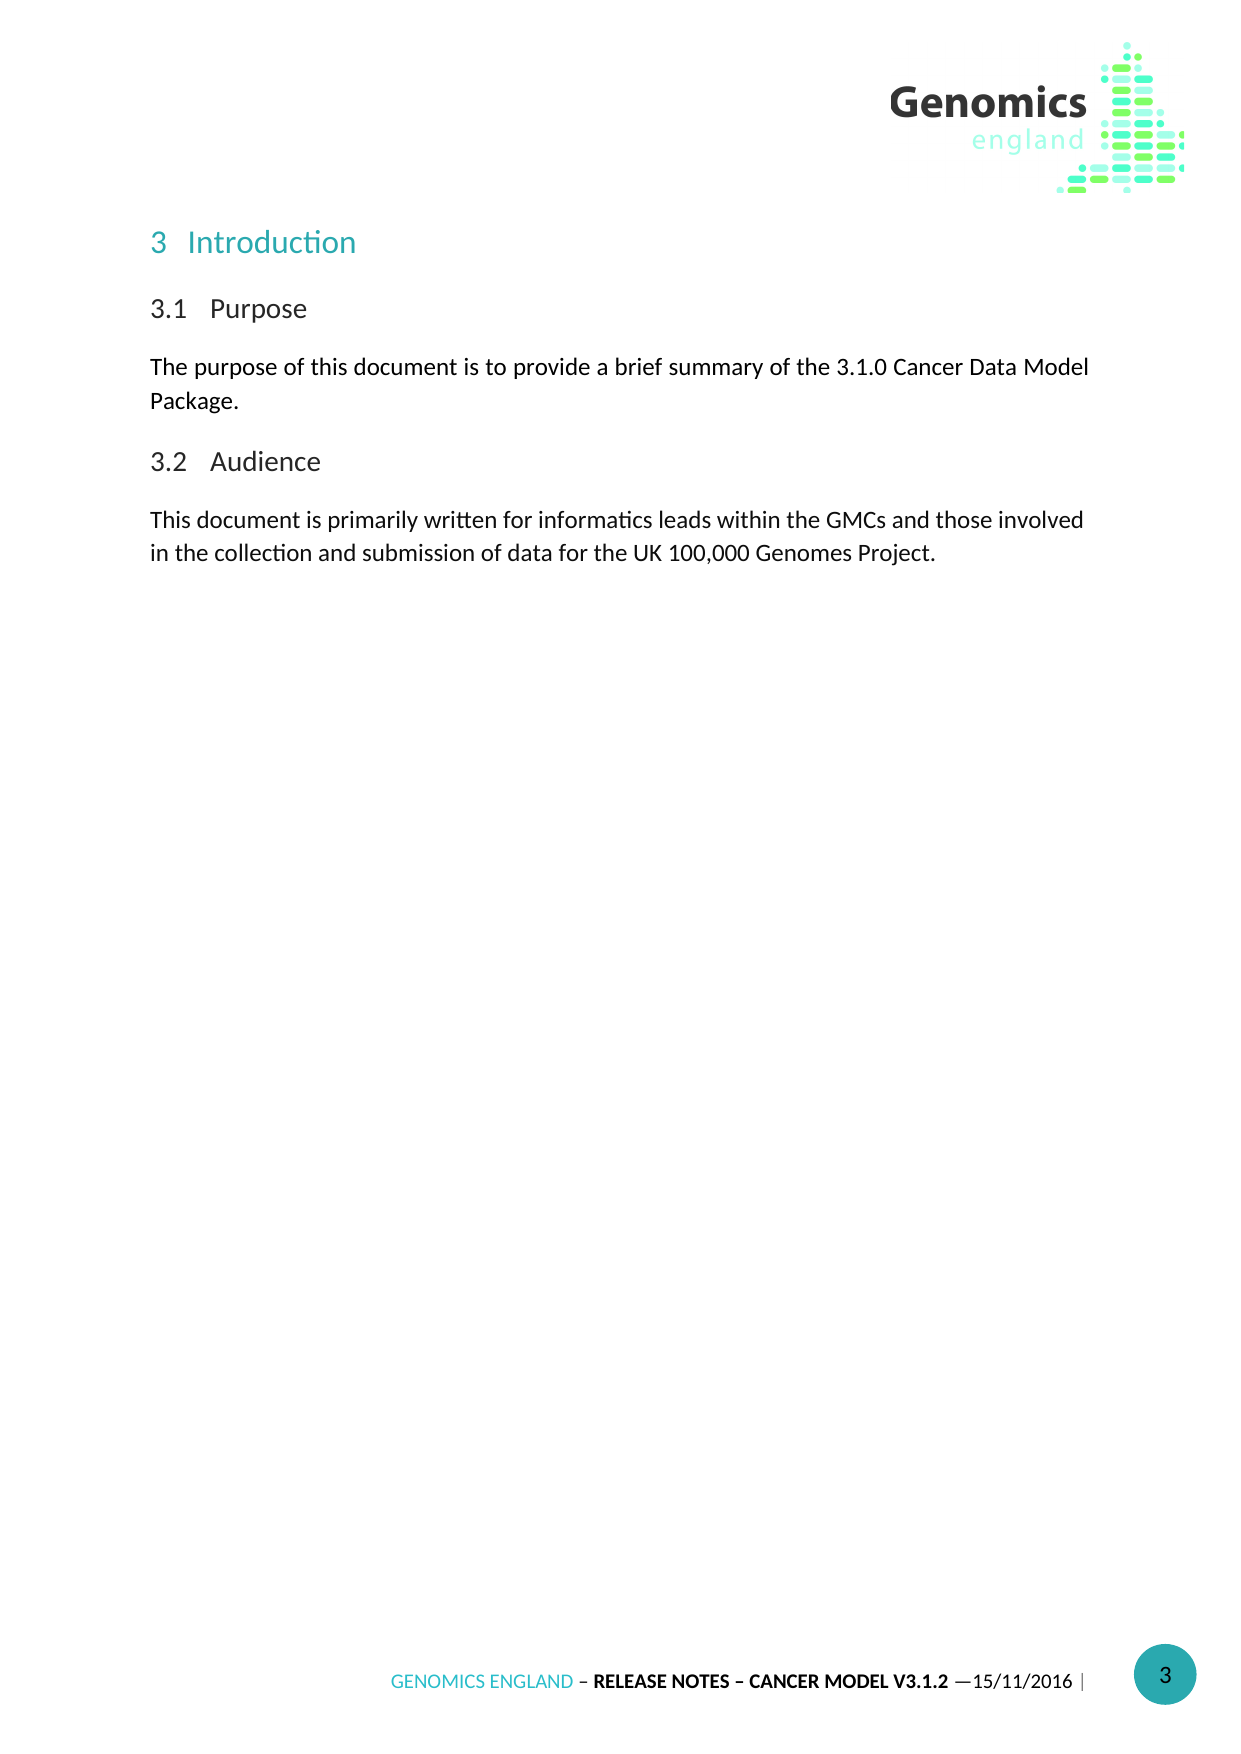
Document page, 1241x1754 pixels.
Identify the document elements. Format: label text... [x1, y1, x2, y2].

text This document is primarily written for informatics leads within the GMCs and those involved in the collection and submission of data for the UK 100,000 Genomes Project. [150, 504, 1090, 568]
subtitle Purpose [150, 291, 1090, 326]
subtitle Audience [150, 443, 1090, 479]
picture [890, 42, 1184, 193]
subtitle Introduction [150, 221, 1090, 262]
text The purpose of this document is to provide a brief summary of the 3.1.0 Cancer Data Model Package. [150, 351, 1090, 415]
